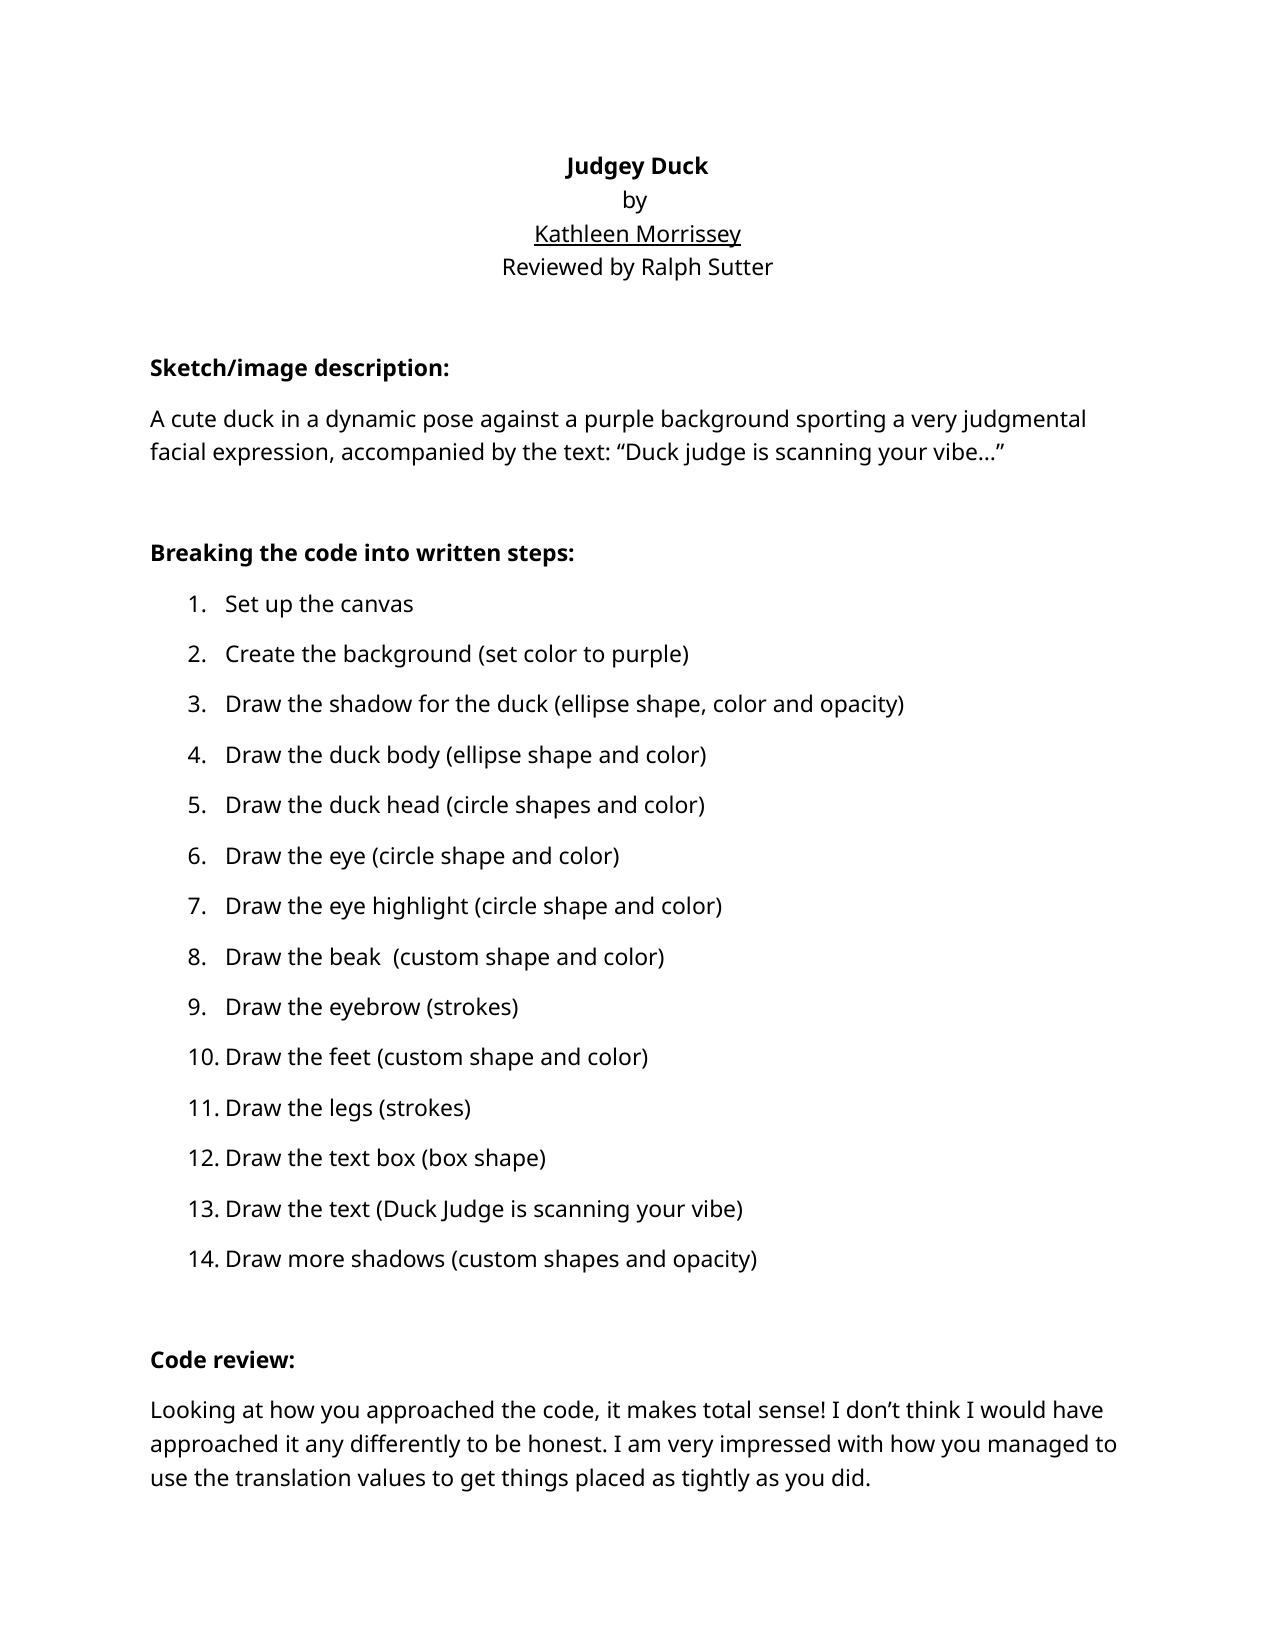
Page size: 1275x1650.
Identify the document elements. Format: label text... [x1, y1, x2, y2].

text Judgey Duck by Kathleen Morrissey Reviewed by Ralph Sutter [150, 150, 1125, 282]
list Draw the beak (custom shape and color) [187, 940, 1125, 972]
list Draw the shadow for the duck (ellipse shape, color and opacity) [187, 688, 1125, 719]
list Set up the canvas [187, 587, 1125, 619]
text Looking at how you approached the code, it makes total sense! I don’t think I would have approached it any differently to be honest. I am very impressed with how you managed to use the translation values to get things placed as tightly as you did. [150, 1394, 1125, 1493]
list Draw the eye highlight (circle shape and color) [187, 890, 1125, 921]
list Draw the text box (box shape) [187, 1142, 1125, 1173]
list Draw the duck body (ellipse shape and color) [187, 739, 1125, 770]
text Sketch/image description: [150, 352, 1125, 383]
list Draw more shadows (custom shapes and opacity) [187, 1243, 1125, 1274]
text A cute duck in a dynamic pose against a purple background sporting a very judgmental facial expression, accompanied by the text: “Duck judge is scanning your vibe…” [150, 402, 1125, 467]
list Draw the legs (strokes) [187, 1092, 1125, 1123]
text Breaking the code into written steps: [150, 537, 1125, 568]
list Draw the eye (circle shape and color) [187, 839, 1125, 871]
list Draw the text (Duck Judge is scanning your vibe) [187, 1192, 1125, 1224]
list Draw the feet (custom shape and color) [187, 1041, 1125, 1072]
list Draw the eyebrow (strokes) [187, 991, 1125, 1022]
list Create the background (set color to purple) [187, 638, 1125, 669]
text Code review: [150, 1344, 1125, 1375]
list Draw the duck head (circle shapes and color) [187, 789, 1125, 820]
